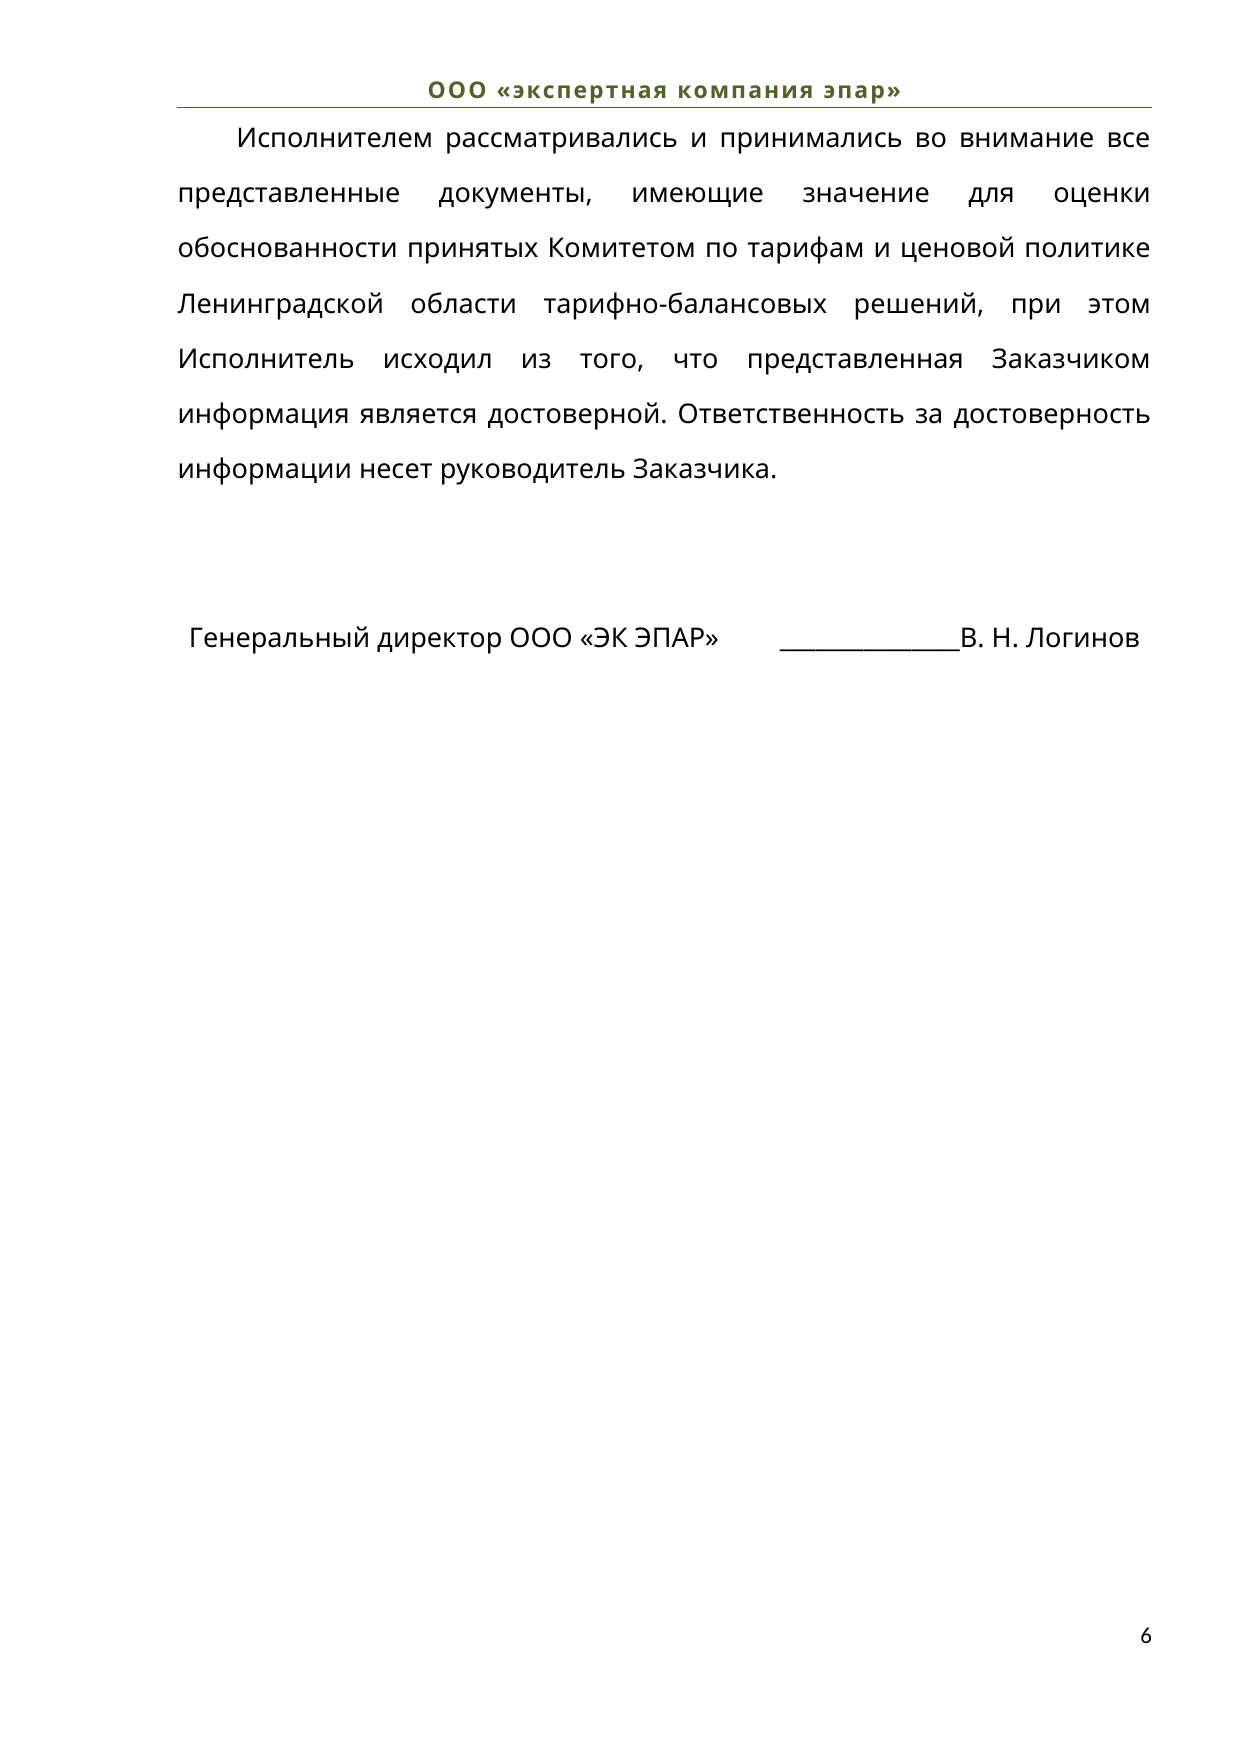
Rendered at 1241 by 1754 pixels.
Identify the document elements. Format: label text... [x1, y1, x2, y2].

text Генеральный директор ООО «ЭК ЭПАР» _______________В. Н. Логинов [177, 619, 1152, 656]
text Исполнителем рассматривались и принимались во внимание все представленные документы, имеющие значение для оценки обоснованности принятых Комитетом по тарифам и ценовой политике Ленинградской области тарифно-балансовых решений, при этом Исполнитель исходил из того, что представленная Заказчиком информация является достоверной. Ответственность за достоверность информации несет руководитель Заказчика. [177, 118, 1152, 487]
